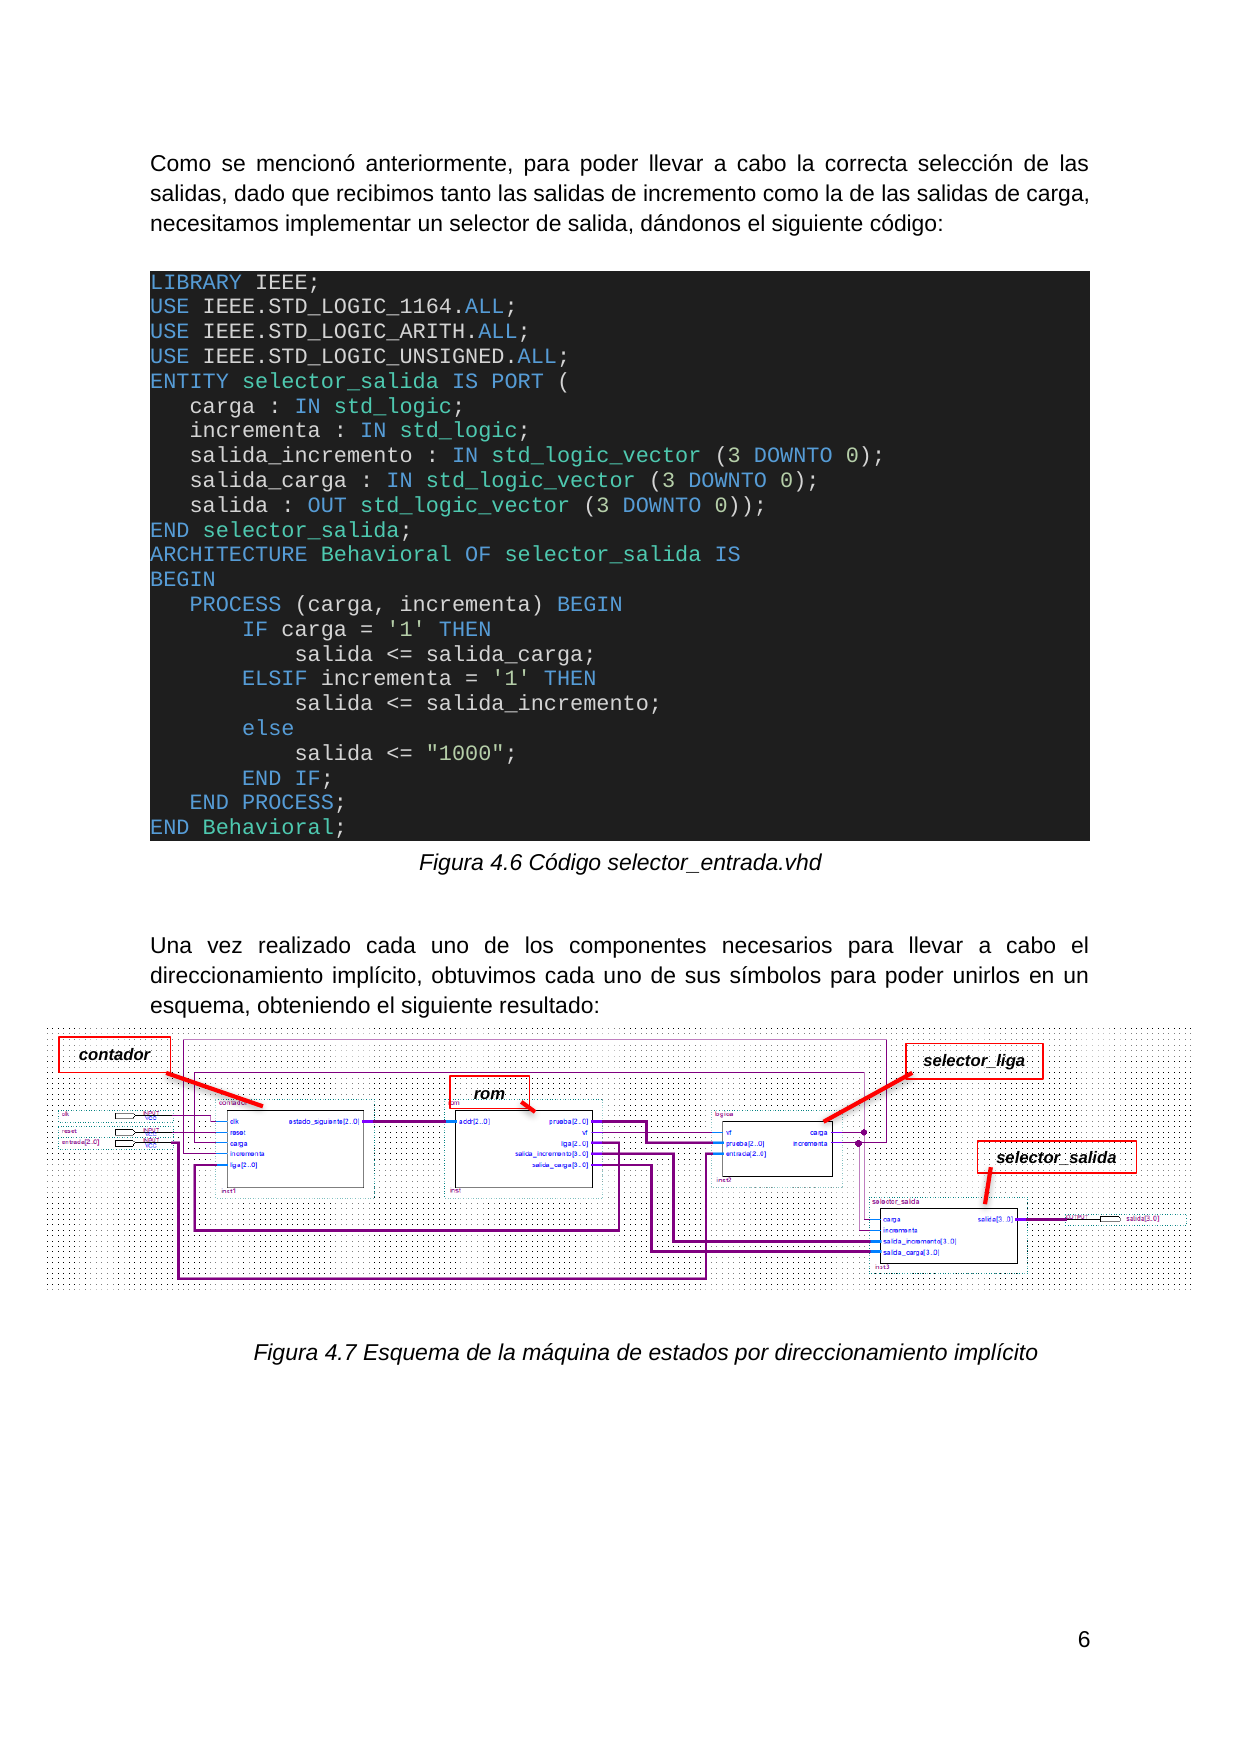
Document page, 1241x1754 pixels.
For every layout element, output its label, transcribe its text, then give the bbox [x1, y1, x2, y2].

text Como se mencionó anteriormente, para poder llevar a cabo la correcta selección de las salidas, dado que recibimos tanto las salidas de incremento como la de las salidas de carga, necesitamos implementar un selector de salida, dándonos el siguiente código: [150, 150, 1090, 237]
text carga : IN std_logic; [150, 395, 1090, 419]
text salida : OUT std_logic_vector (3 DOWNTO 0)); [150, 494, 1090, 519]
text incrementa : IN std_logic; [150, 419, 1090, 444]
text ELSIF incrementa = '1' THEN [150, 667, 1090, 692]
text BEGIN [150, 568, 1090, 593]
text END PROCESS; [150, 791, 1090, 816]
text LIBRARY IEEE; [150, 271, 1090, 296]
text USE IEEE.STD_LOGIC_1164.ALL; [150, 296, 1090, 320]
text END selector_salida; [150, 519, 1090, 543]
text ENTITY selector_salida IS PORT ( [150, 370, 1090, 395]
text ARCHITECTURE Behavioral OF selector_salida IS [150, 543, 1090, 568]
text PROCESS (carga, incrementa) BEGIN [150, 593, 1090, 618]
text salida <= salida_incremento; [150, 692, 1090, 717]
text salida <= "1000"; [150, 742, 1090, 767]
text USE IEEE.STD_LOGIC_UNSIGNED.ALL; [150, 345, 1090, 370]
text Una vez realizado cada uno de los componentes necesarios para llevar a cabo el direccionamiento implícito, obtuvimos cada uno de sus símbolos para poder unirlos en un esquema, obteniendo el siguiente resultado: [150, 932, 1090, 1018]
text END Behavioral; [150, 816, 1090, 841]
text salida <= salida_carga; [150, 643, 1090, 667]
text IF carga = '1' THEN [150, 618, 1090, 643]
text USE IEEE.STD_LOGIC_ARITH.ALL; [150, 320, 1090, 345]
picture [45, 1028, 1195, 1295]
text salida_incremento : IN std_logic_vector (3 DOWNTO 0); [150, 444, 1090, 469]
text else [150, 717, 1090, 742]
text salida_carga : IN std_logic_vector (3 DOWNTO 0); [150, 469, 1090, 494]
text END IF; [150, 767, 1090, 791]
